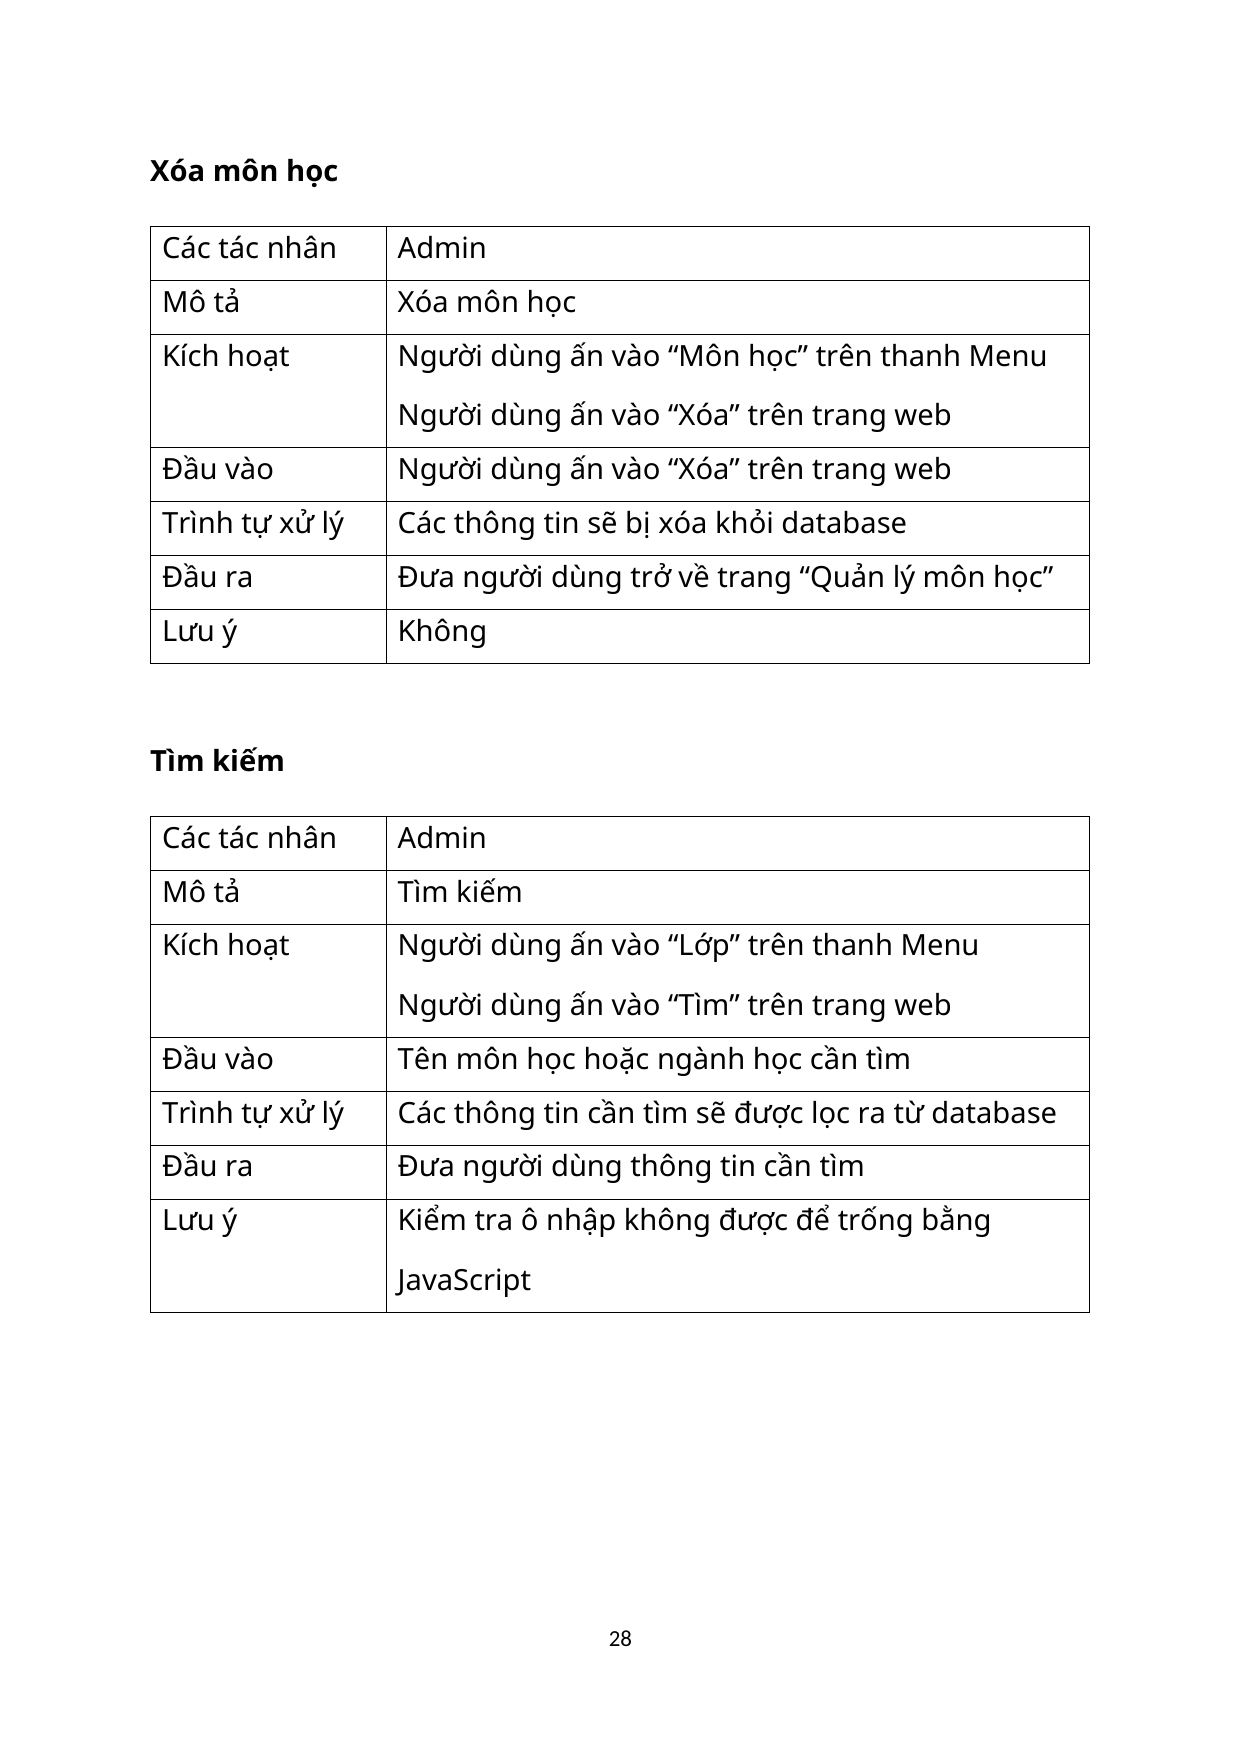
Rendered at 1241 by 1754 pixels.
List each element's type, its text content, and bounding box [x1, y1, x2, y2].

table_cell Lưu ý [151, 610, 386, 663]
table_header Các tác nhân [151, 227, 386, 280]
text Tìm kiếm [150, 740, 1090, 779]
table_header Các tác nhân [151, 817, 386, 870]
table_cell Trình tự xử lý [151, 502, 386, 555]
table_cell Các thông tin cần tìm sẽ được lọc ra từ database [387, 1092, 1089, 1145]
table_cell Đầu vào [151, 1038, 386, 1091]
table_cell Xóa môn học [387, 281, 1089, 334]
table_cell Đầu ra [151, 1146, 386, 1198]
table_cell Mô tả [151, 281, 386, 334]
table_cell Đầu vào [151, 448, 386, 501]
table_cell Tìm kiếm [387, 871, 1089, 924]
table_cell Đưa người dùng trở về trang “Quản lý môn học” [387, 556, 1089, 609]
table_cell Người dùng ấn vào “Môn học” trên thanh Menu Người dùng ấn vào “Xóa” trên trang web [387, 335, 1089, 447]
table_cell Kích hoạt [151, 925, 386, 1037]
table_cell Đưa người dùng thông tin cần tìm [387, 1146, 1089, 1198]
table_cell Kích hoạt [151, 335, 386, 447]
table_cell Người dùng ấn vào “Lớp” trên thanh Menu Người dùng ấn vào “Tìm” trên trang web [387, 925, 1089, 1037]
table_cell Mô tả [151, 871, 386, 924]
table_header Admin [387, 817, 1089, 870]
table_cell Không [387, 610, 1089, 663]
table_cell Kiểm tra ô nhập không được để trống bằng JavaScript [387, 1200, 1089, 1312]
table_cell Các thông tin sẽ bị xóa khỏi database [387, 502, 1089, 555]
table_cell Trình tự xử lý [151, 1092, 386, 1145]
table_cell Người dùng ấn vào “Xóa” trên trang web [387, 448, 1089, 501]
table_cell Đầu ra [151, 556, 386, 609]
text Xóa môn học [150, 150, 1090, 190]
table_cell Lưu ý [151, 1200, 386, 1312]
table_header Admin [387, 227, 1089, 280]
table_cell Tên môn học hoặc ngành học cần tìm [387, 1038, 1089, 1091]
